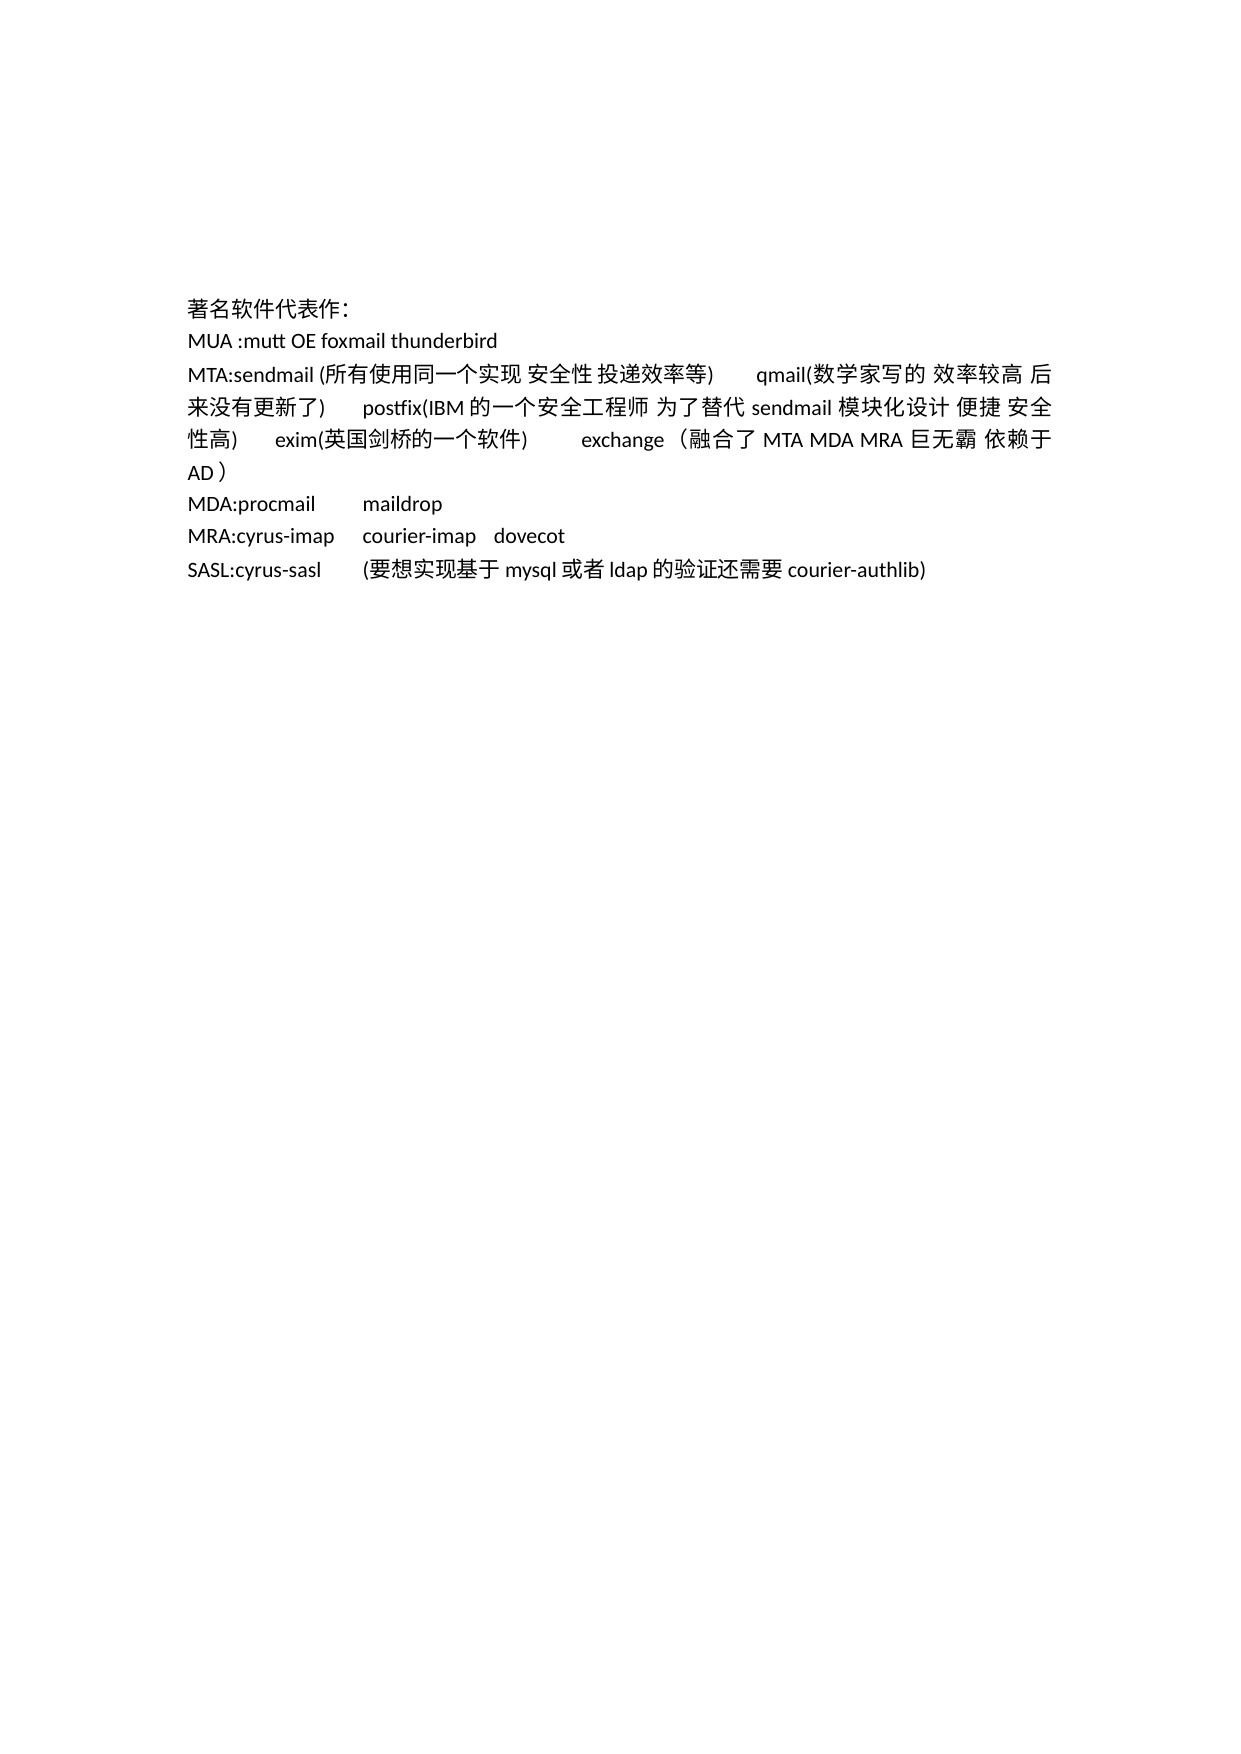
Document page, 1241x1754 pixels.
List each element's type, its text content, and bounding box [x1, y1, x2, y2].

text MTA:sendmail (所有使用同一个实现 安全性 投递效率等) qmail(数学家写的 效率较高 后来没有更新了) postfix(IBM的一个安全工程师 为了替代sendmail 模块化设计 便捷 安全性高) exim(英国剑桥的一个软件) exchange（融合了MTA MDA MRA巨无霸 依赖于AD ） [187, 357, 1053, 487]
text SASL:cyrus-sasl (要想实现基于mysql或者ldap的验证还需要courier-authlib) [187, 552, 1053, 584]
text 著名软件代表作： [187, 292, 1053, 324]
text MUA :mutt OE foxmail thunderbird [187, 324, 1053, 357]
text MRA:cyrus-imap courier-imap dovecot [187, 519, 1053, 552]
text MDA:procmail maildrop [187, 487, 1053, 519]
